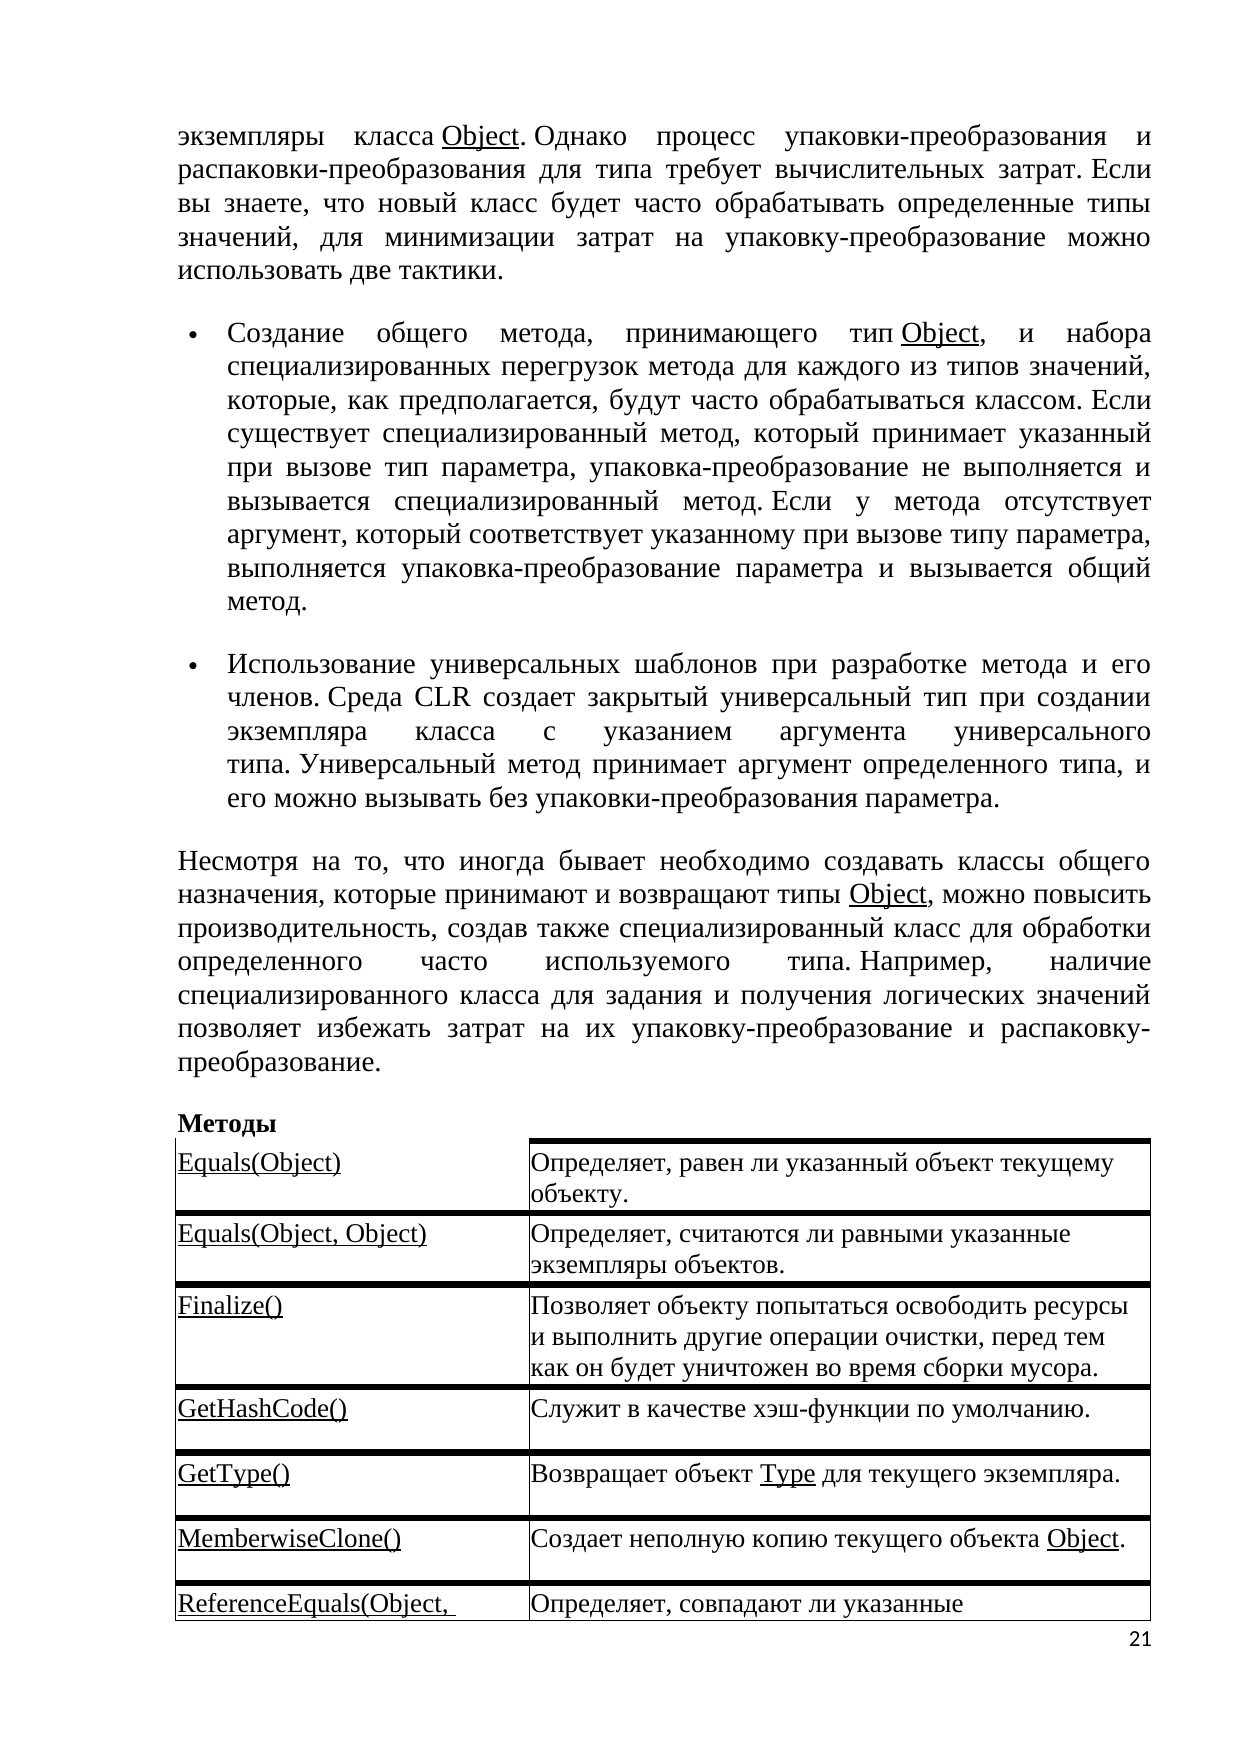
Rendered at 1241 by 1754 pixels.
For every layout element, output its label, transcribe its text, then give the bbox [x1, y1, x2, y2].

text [177, 118, 1152, 286]
table_cell MemberwiseClone() [176, 1521, 529, 1580]
table_cell GetType() [176, 1456, 529, 1514]
table_cell Equals(Object, Object) [176, 1216, 529, 1281]
table_cell Создает неполную копию текущего объекта Object. [530, 1521, 1150, 1580]
text Несмотря на то, что иногда бывает необходимо создавать классы общего назначения, которые принимают и возвращают типы Object, можно повысить производительность, создав также специализированный класс для обработки определенного часто используемого типа. Например, наличие специализированного класса для задания и получения логических значений позволяет избежать затрат на их упаковку-преобразование и распаковку-преобразование. [177, 843, 1152, 1078]
table_cell Определяет, считаются ли равными указанные экземпляры объектов. [530, 1216, 1150, 1281]
table_cell Возвращает объект Type для текущего экземпляра. [530, 1456, 1150, 1514]
table_cell GetHashCode() [176, 1390, 529, 1449]
table_cell Equals(Object) [176, 1138, 529, 1210]
table_cell Служит в качестве хэш-функции по умолчанию. [530, 1390, 1150, 1449]
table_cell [176, 1586, 529, 1620]
table_cell Определяет, равен ли указанный объект текущему объекту. [530, 1144, 1150, 1210]
table_cell Позволяет объекту попытаться освободить ресурсы и выполнить другие операции очистки, перед тем как он будет уничтожен во время сборки мусора. [530, 1288, 1150, 1384]
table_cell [530, 1586, 1150, 1620]
list Использование универсальных шаблонов при разработке метода и его членов. Среда CLR создает закрытый универсальный тип при создании экземпляра класса с указанием аргумента универсального типа. Универсальный метод принимает аргумент определенного типа, и его можно вызывать без упаковки-преобразования параметра. [189, 646, 1152, 814]
subtitle Методы [177, 1107, 1152, 1138]
table_cell Finalize() [176, 1288, 529, 1384]
list Создание общего метода, принимающего тип Object, и набора специализированных перегрузок метода для каждого из типов значений, которые, как предполагается, будут часто обрабатываться классом. Если существует специализированный метод, который принимает указанный при вызове тип параметра, упаковка-преобразование не выполняется и вызывается специализированный метод. Если у метода отсутствует аргумент, который соответствует указанному при вызове типу параметра, выполняется упаковка-преобразование параметра и вызывается общий метод. [189, 315, 1152, 617]
